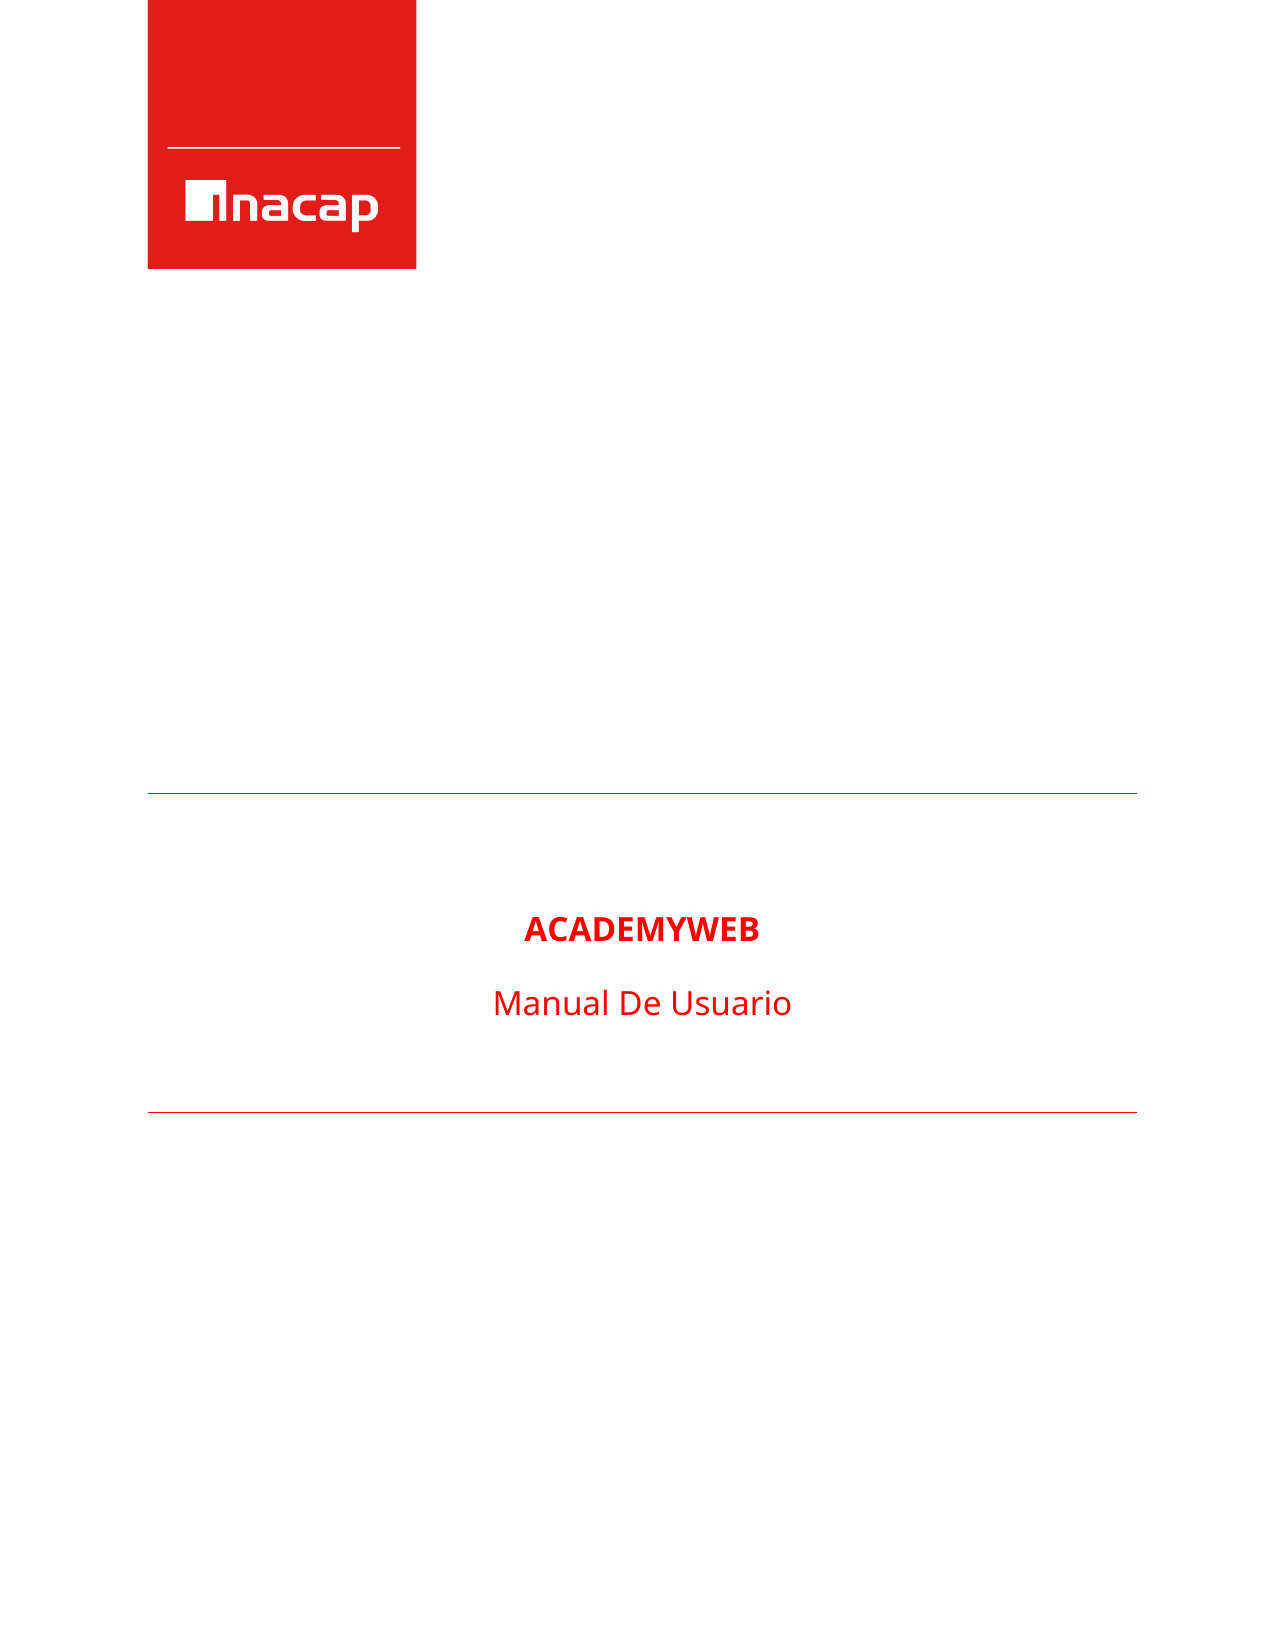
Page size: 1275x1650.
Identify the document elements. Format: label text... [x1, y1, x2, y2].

picture [147, 0, 417, 269]
subtitle Manual De Usuario [148, 976, 1137, 1025]
subtitle ACADEMYWEB [148, 902, 1137, 951]
